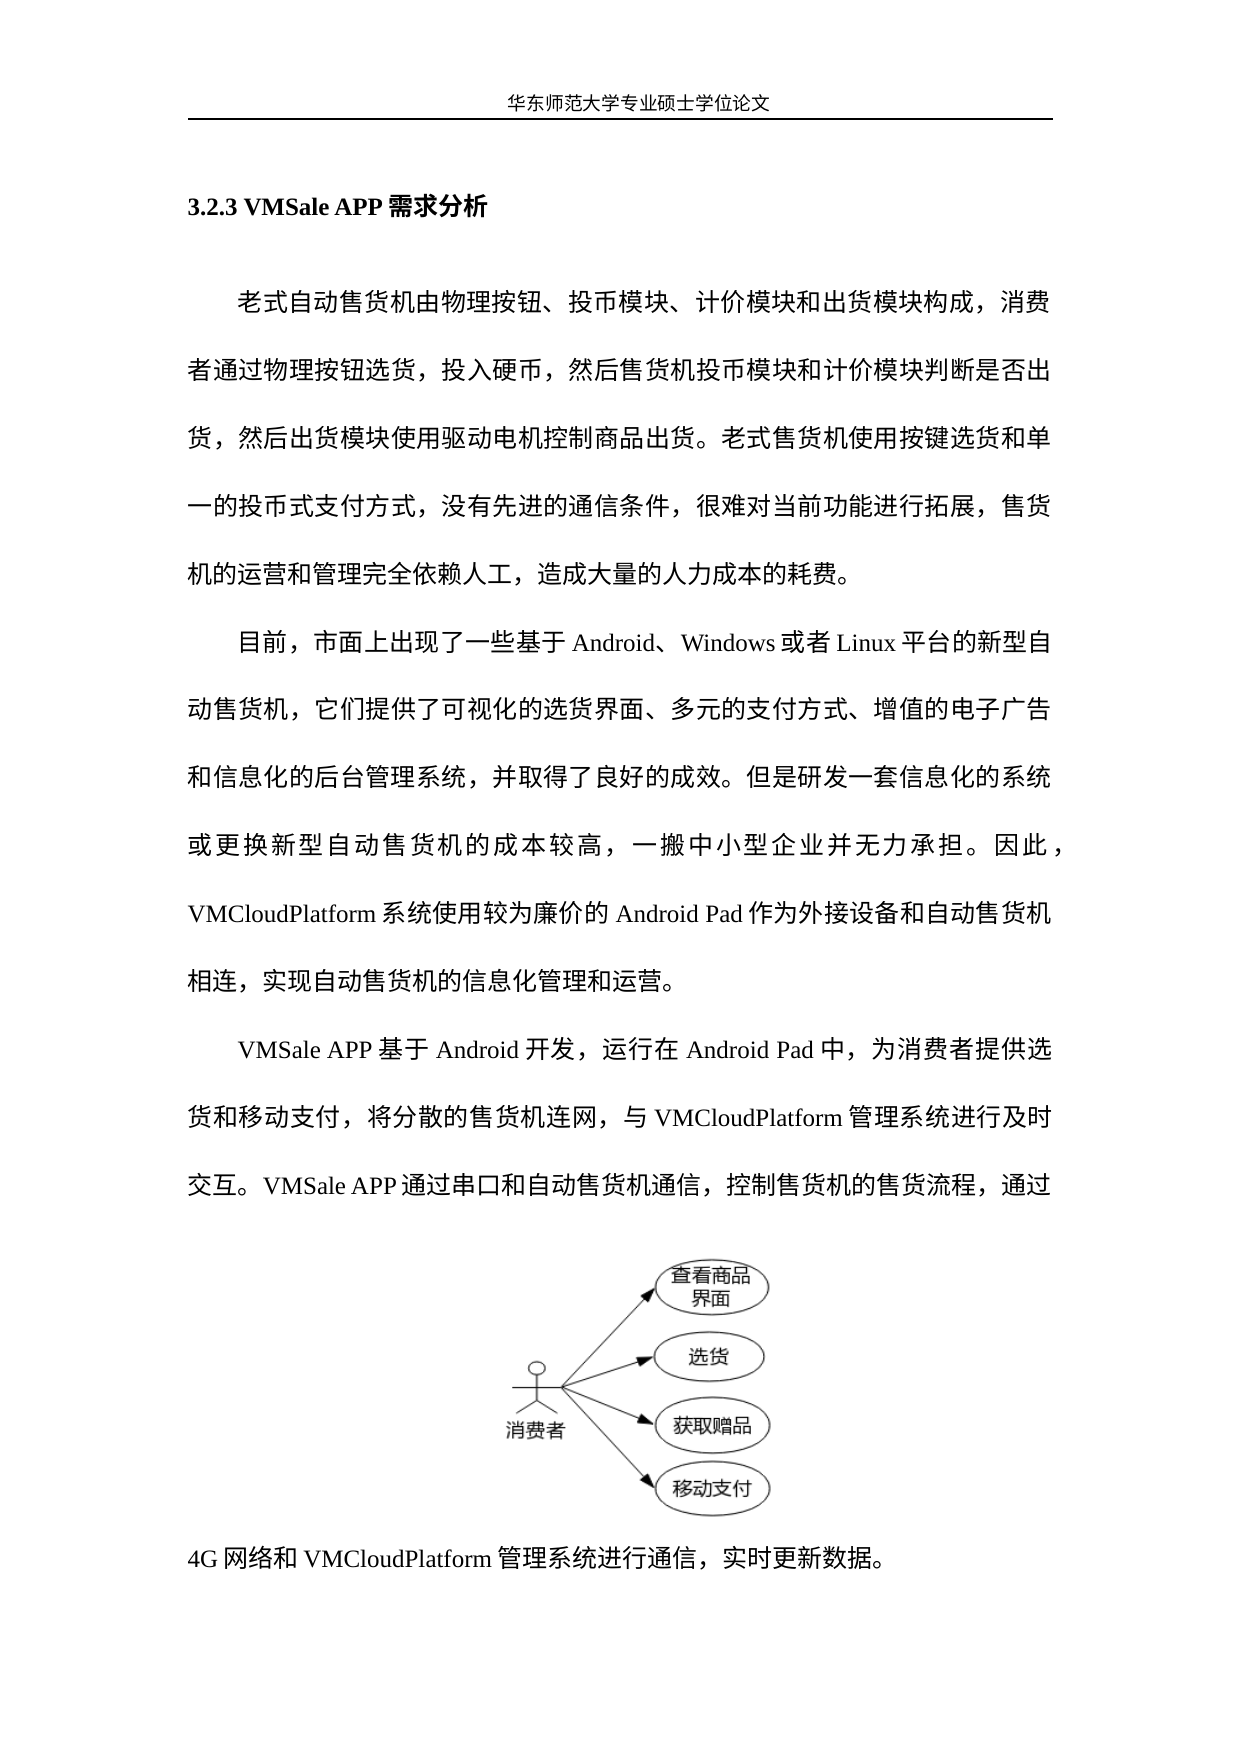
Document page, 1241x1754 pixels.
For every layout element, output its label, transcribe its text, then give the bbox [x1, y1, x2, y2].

text VMSale APP基于Android开发，运行在Android Pad中，为消费者提供选货和移动支付，将分散的售货机连网，与VMCloudPlatform管理系统进行及时交互。VMSale APP通过串口和自动售货机通信，控制售货机的售货流程，通过4G网络和VMCloudPlatform管理系统进行通信，实时更新数据。 [187, 1014, 1053, 1591]
picture [453, 1249, 809, 1521]
text 老式自动售货机由物理按钮、投币模块、计价模块和出货模块构成，消费者通过物理按钮选货，投入硬币，然后售货机投币模块和计价模块判断是否出货，然后出货模块使用驱动电机控制商品出货。老式售货机使用按键选货和单一的投币式支付方式，没有先进的通信条件，很难对当前功能进行拓展，售货机的运营和管理完全依赖人工，造成大量的人力成本的耗费。 [187, 267, 1053, 606]
text 目前，市面上出现了一些基于Android、Windows或者Linux平台的新型自动售货机，它们提供了可视化的选货界面、多元的支付方式、增值的电子广告和信息化的后台管理系统，并取得了良好的成效。但是研发一套信息化的系统或更换新型自动售货机的成本较高，一搬中小型企业并无力承担。因此，VMCloudPlatform系统使用较为廉价的Android Pad作为外接设备和自动售货机相连，实现自动售货机的信息化管理和运营。 [187, 606, 1053, 1014]
subtitle 3.2.3 VMSale APP需求分析 [187, 172, 1053, 239]
